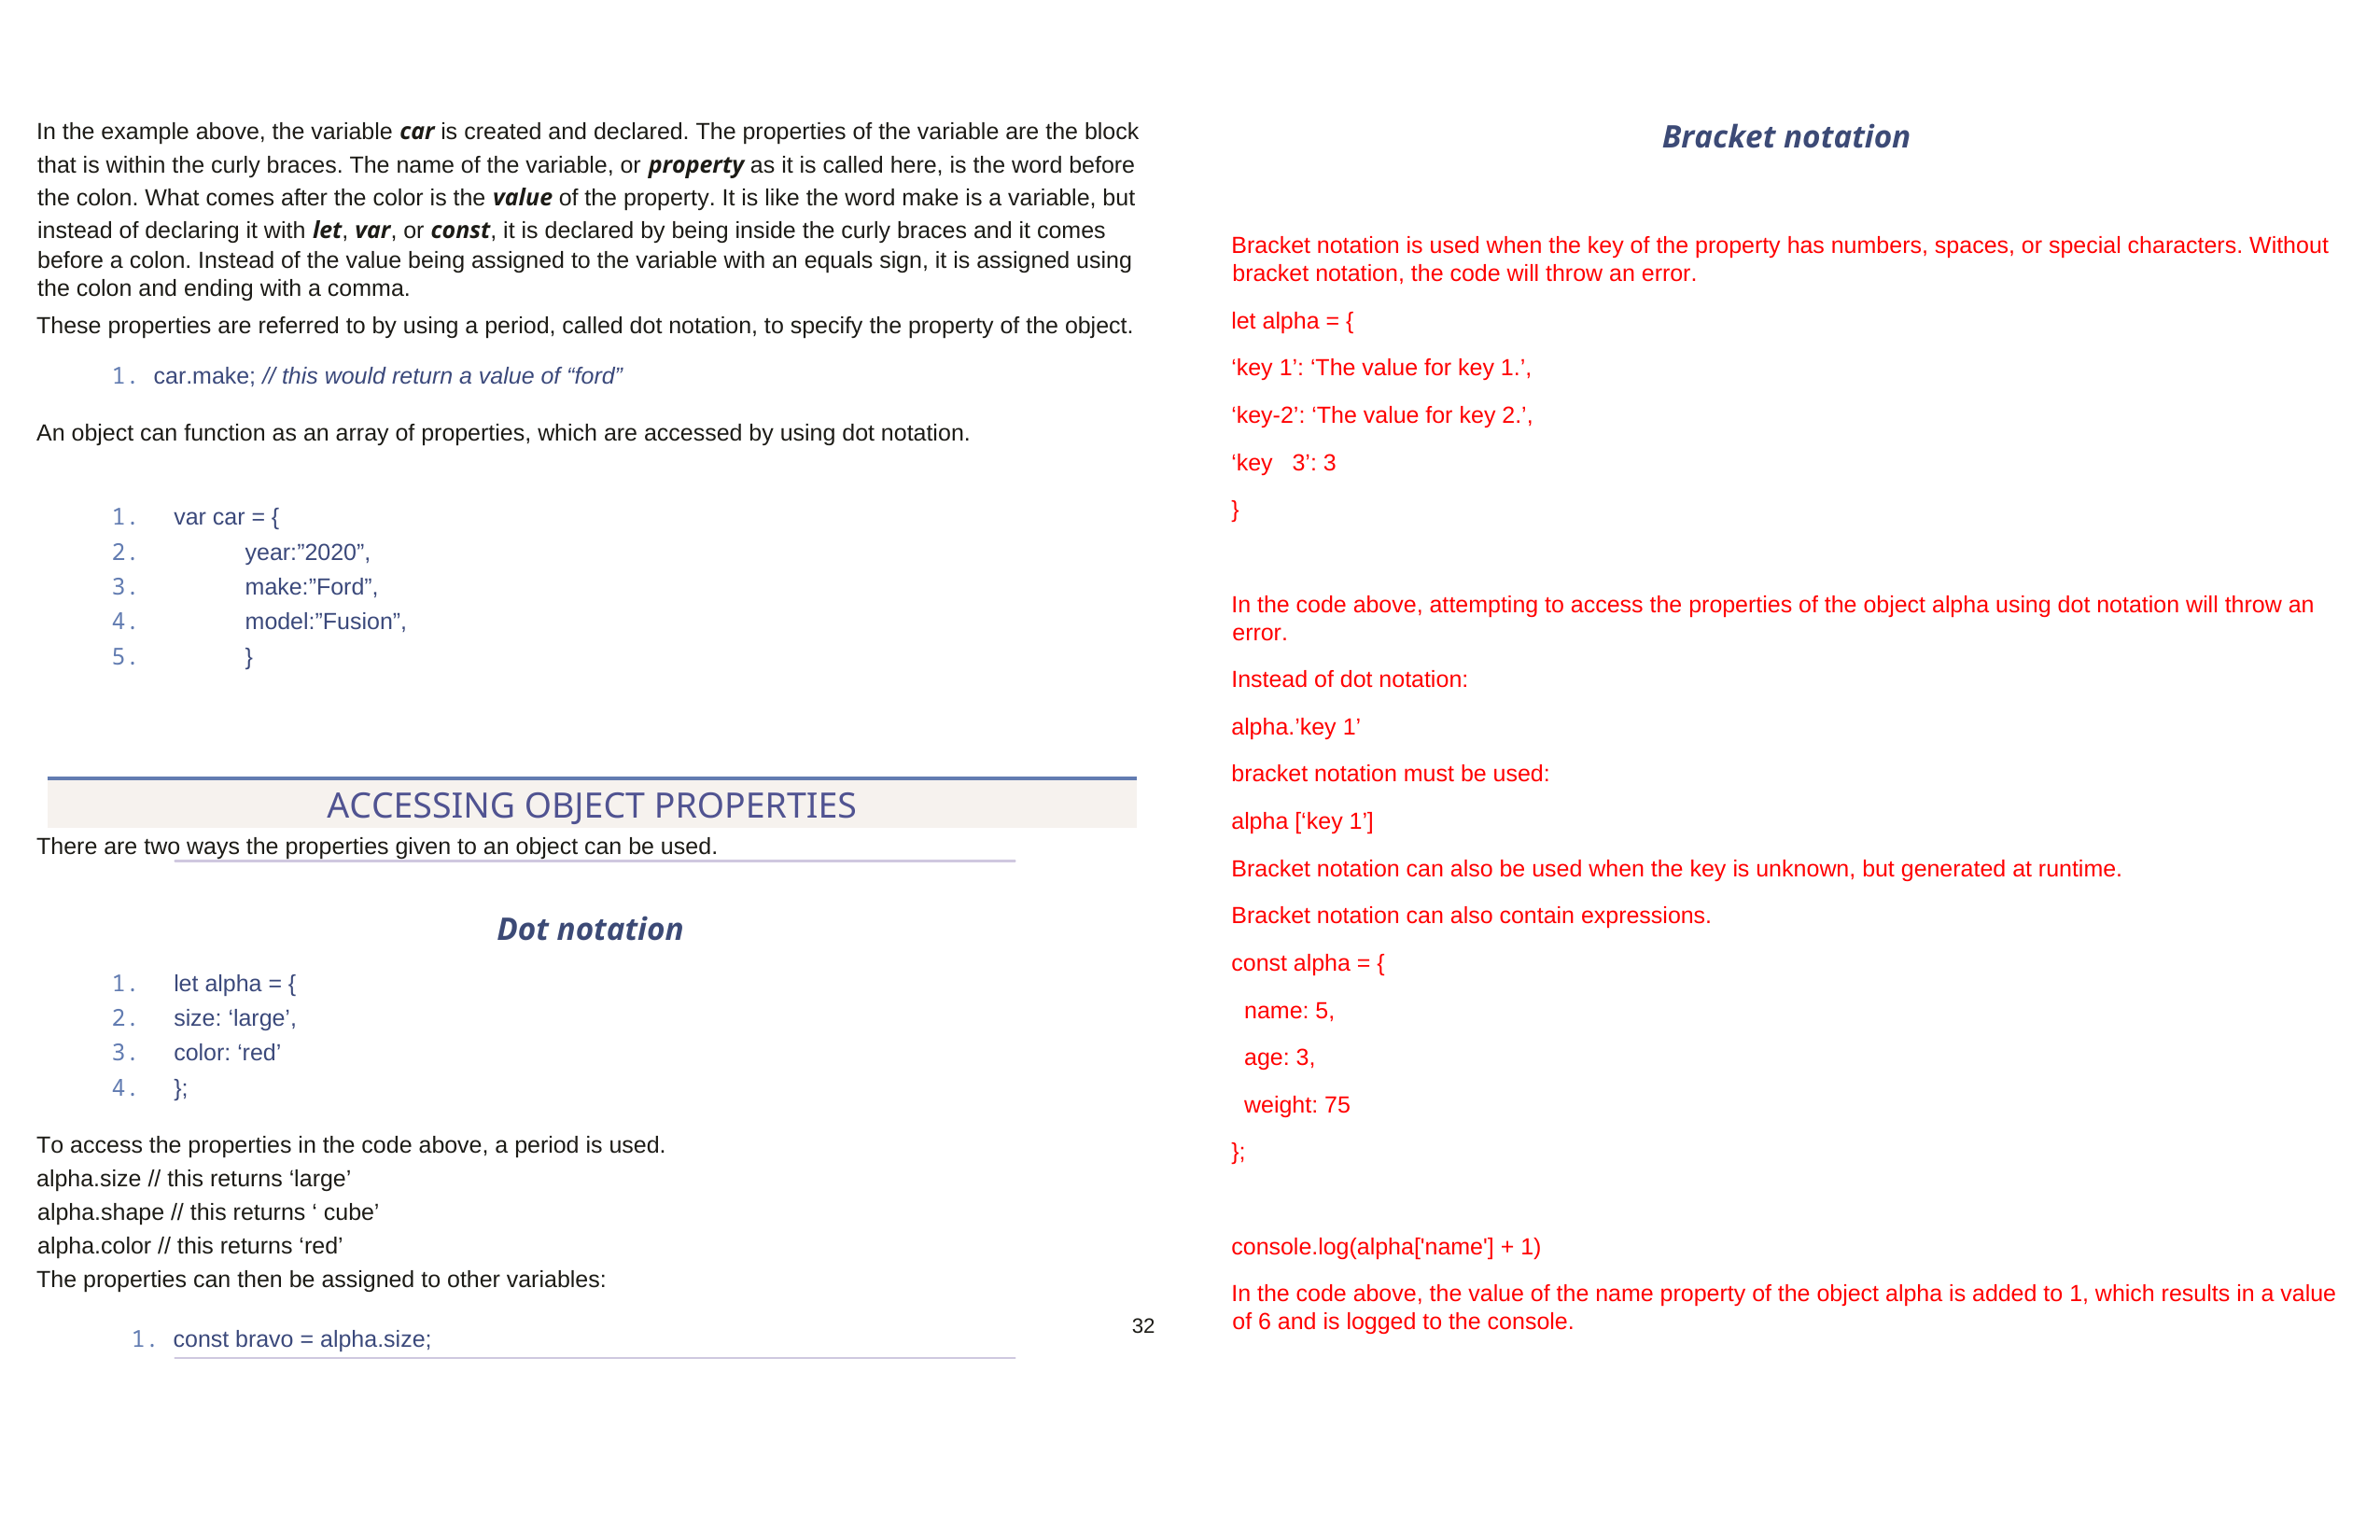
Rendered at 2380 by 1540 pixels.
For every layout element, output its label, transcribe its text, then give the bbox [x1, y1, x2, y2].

text In the example above, the variable car is created and declared. The properties of the variable are the block that is within the curly braces. The name of the variable, or property as it is called here, is the word before the colon. What comes after the color is the value of the property. It is like the word make is a variable, but instead of declaring it with let, var, or const, it is declared by being inside the curly braces and it comes before a colon. Instead of the value being assigned to the variable with an equals sign, it is assigned using the colon and ending with a comma. [36, 115, 1148, 301]
text Bracket notation [1313, 115, 2263, 157]
text alpha.’key 1’ [1231, 713, 2345, 739]
text To access the properties in the code above, a period is used. [36, 1131, 1148, 1158]
list let alpha = { [111, 967, 1148, 998]
text console.log(alpha['name'] + 1) [1231, 1233, 2345, 1259]
list size: ‘large’, [111, 1001, 1148, 1033]
text }; [1231, 1138, 2345, 1165]
text ‘key 3’: 3 [1231, 449, 2345, 475]
list year:”2020”, [111, 535, 1148, 567]
list var car = { [111, 500, 1148, 532]
text The properties can then be assigned to other variables: [36, 1266, 1148, 1293]
text Bracket notation can also contain expressions. [1231, 902, 2345, 929]
text ‘key 1’: ‘The value for key 1.’, [1231, 354, 2345, 381]
text Instead of dot notation: [1231, 665, 2345, 693]
subtitle ACCESSING OBJECT PROPERTIES [48, 780, 1137, 828]
list } [111, 639, 1148, 671]
list make:”Ford”, [111, 570, 1148, 602]
text Bracket notation is used when the key of the property has numbers, spaces, or special characters. Without bracket notation, the code will throw an error. [1231, 231, 2345, 287]
text const alpha = { [1231, 949, 2345, 976]
text 1. car.make; // this would return a value of “ford” [111, 358, 1149, 390]
text There are two ways the properties given to an object can be used. [36, 833, 1148, 859]
text bracket notation must be used: [1231, 760, 2345, 787]
text In the code above, the value of the name property of the object alpha is added to 1, which results in a value of 6 and is logged to the console. [1231, 1280, 2345, 1335]
text An object can function as an array of properties, which are accessed by using dot notation. [36, 419, 1148, 446]
text } [1231, 496, 2345, 523]
list }; [111, 1071, 1148, 1102]
text name: 5, [1231, 996, 2345, 1023]
text let alpha = { [1231, 307, 2345, 334]
text ‘key-2’: ‘The value for key 2.’, [1231, 401, 2345, 428]
text In the code above, attempting to access the properties of the object alpha using dot notation will throw an error. [1231, 591, 2345, 645]
text 1. const bravo = alpha.size; 32 [35, 1313, 1149, 1354]
list model:”Fusion”, [111, 605, 1148, 637]
text These properties are referred to by using a period, called dot notation, to specify the property of the object. [36, 312, 1148, 338]
subtitle Dot notation [117, 907, 1067, 949]
text alpha.size // this returns ‘large’ alpha.shape // this returns ‘ cube’ alpha.color // this returns ‘red’ [36, 1165, 471, 1259]
text alpha [‘key 1’] [1231, 807, 2345, 834]
text Bracket notation can also be used when the key is unknown, but generated at runtime. [1231, 855, 2345, 881]
list color: ‘red’ [111, 1036, 1148, 1068]
text age: 3, [1231, 1043, 2345, 1071]
text weight: 75 [1231, 1091, 2345, 1117]
